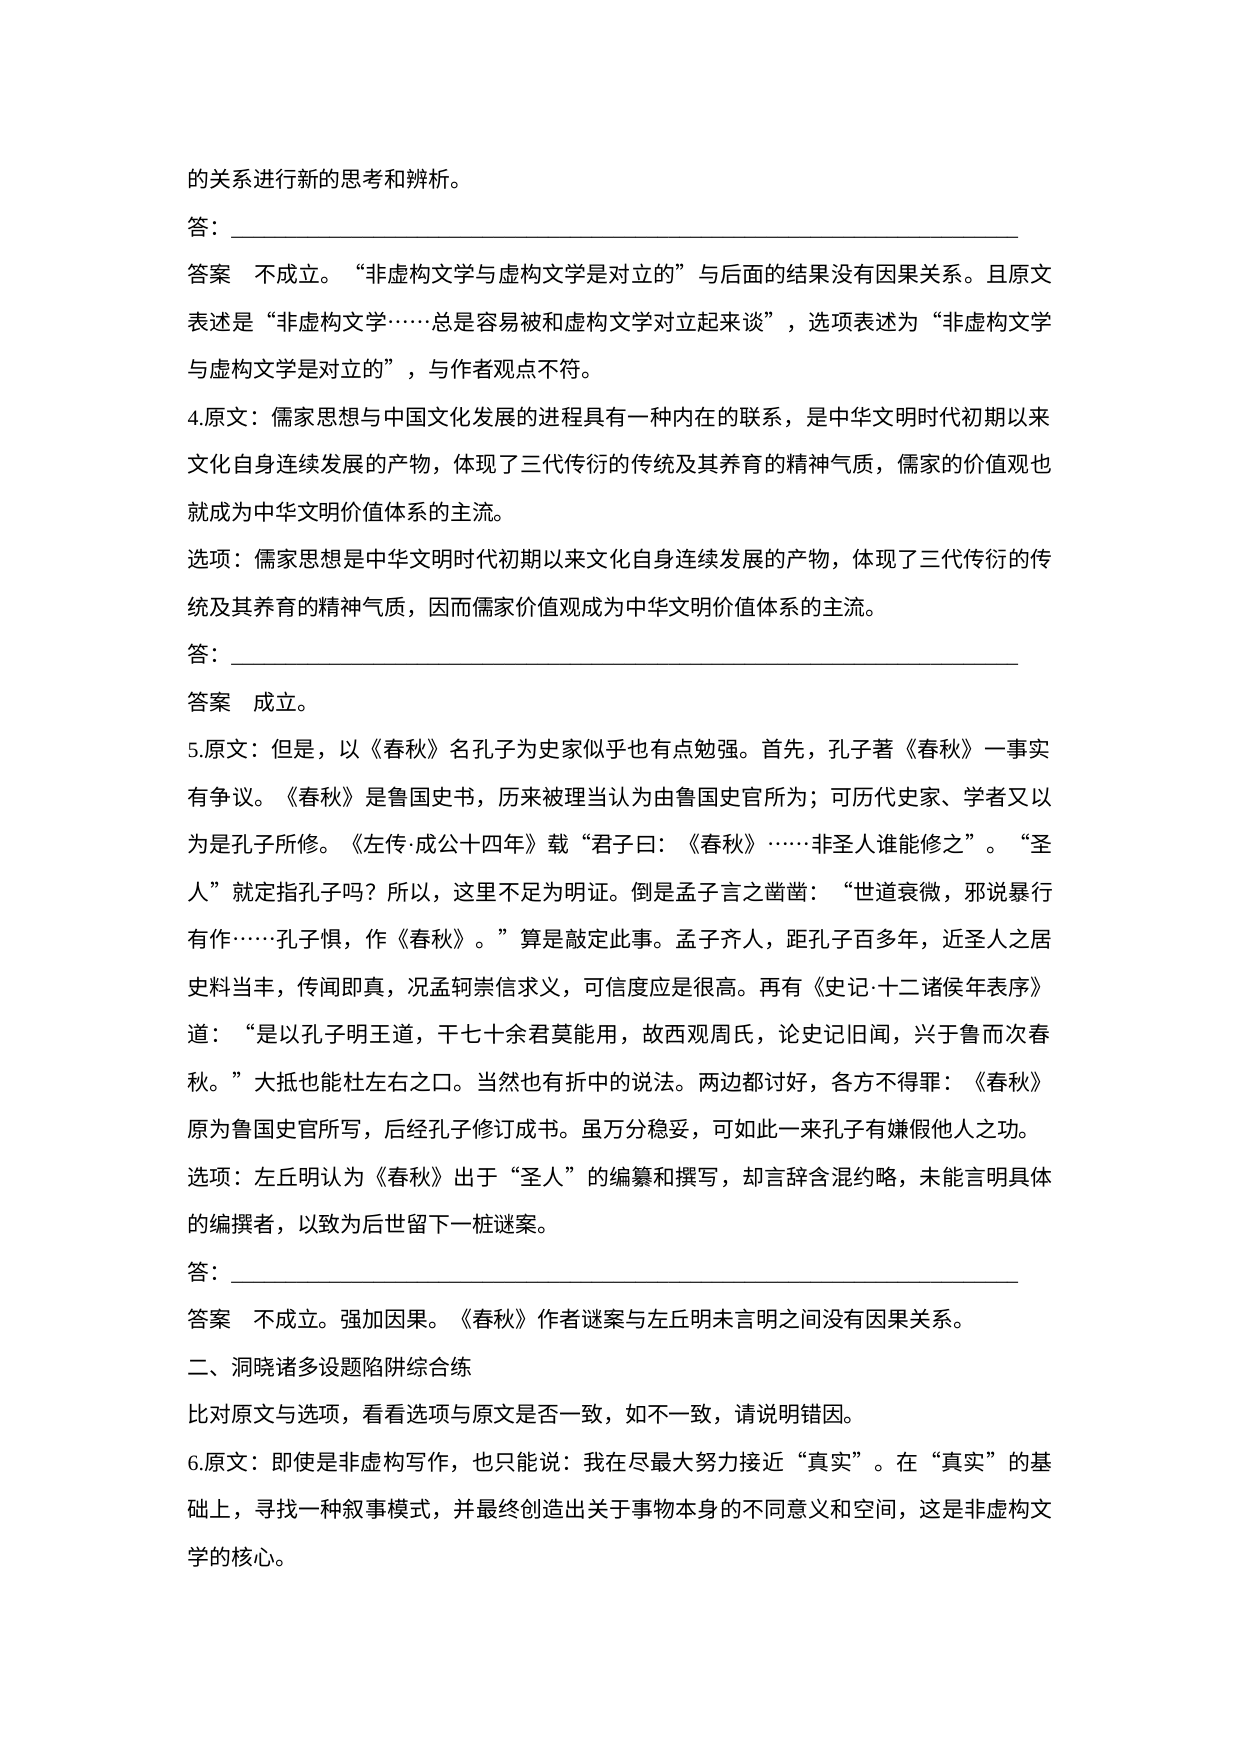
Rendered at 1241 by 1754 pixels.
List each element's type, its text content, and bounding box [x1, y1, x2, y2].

text 二、洞晓诸多设题陷阱综合练 [187, 1349, 1053, 1381]
text 答：________________________________________________________________________ [187, 1254, 1053, 1286]
text 答案 成立。 [187, 684, 1053, 716]
text 选项：儒家思想是中华文明时代初期以来文化自身连续发展的产物，体现了三代传衍的传统及其养育的精神气质，因而儒家价值观成为中华文明价值体系的主流。 [187, 542, 1053, 621]
text 答案 不成立。“非虚构文学与虚构文学是对立的”与后面的结果没有因果关系。且原文表述是“非虚构文学……总是容易被和虚构文学对立起来谈”，选项表述为“非虚构文学与虚构文学是对立的”，与作者观点不符。 [187, 257, 1053, 384]
text 6.原文：即使是非虚构写作，也只能说：我在尽最大努力接近“真实”。在“真实”的基础上，寻找一种叙事模式，并最终创造出关于事物本身的不同意义和空间，这是非虚构文学的核心。 [187, 1444, 1053, 1571]
text 答：________________________________________________________________________ [187, 209, 1053, 241]
text 比对原文与选项，看看选项与原文是否一致，如不一致，请说明错因。 [187, 1397, 1053, 1429]
text 答：________________________________________________________________________ [187, 637, 1053, 669]
text 5.原文：但是，以《春秋》名孔子为史家似乎也有点勉强。首先，孔子著《春秋》一事实有争议。《春秋》是鲁国史书，历来被理当认为由鲁国史官所为；可历代史家、学者又以为是孔子所修。《左传·成公十四年》载“君子曰：《春秋》……非圣人谁能修之”。“圣人”就定指孔子吗？所以，这里不足为明证。倒是孟子言之凿凿：“世道衰微，邪说暴行有作……孔子惧，作《春秋》。”算是敲定此事。孟子齐人，距孔子百多年，近圣人之居，史料当丰，传闻即真，况孟轲崇信求义，可信度应是很高。再有《史记·十二诸侯年表序》道：“是以孔子明王道，干七十余君莫能用，故西观周氏，论史记旧闻，兴于鲁而次春秋。”大抵也能杜左右之口。当然也有折中的说法。两边都讨好，各方不得罪：《春秋》原为鲁国史官所写，后经孔子修订成书。虽万分稳妥，可如此一来孔子有嫌假他人之功。 [187, 732, 1053, 1144]
text 4.原文：儒家思想与中国文化发展的进程具有一种内在的联系，是中华文明时代初期以来文化自身连续发展的产物，体现了三代传衍的传统及其养育的精神气质，儒家的价值观也就成为中华文明价值体系的主流。 [187, 399, 1053, 526]
text 选项：左丘明认为《春秋》出于“圣人”的编纂和撰写，却言辞含混约略，未能言明具体的编撰者，以致为后世留下一桩谜案。 [187, 1159, 1053, 1239]
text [187, 162, 1053, 194]
text 答案 不成立。强加因果。《春秋》作者谜案与左丘明未言明之间没有因果关系。 [187, 1302, 1053, 1334]
